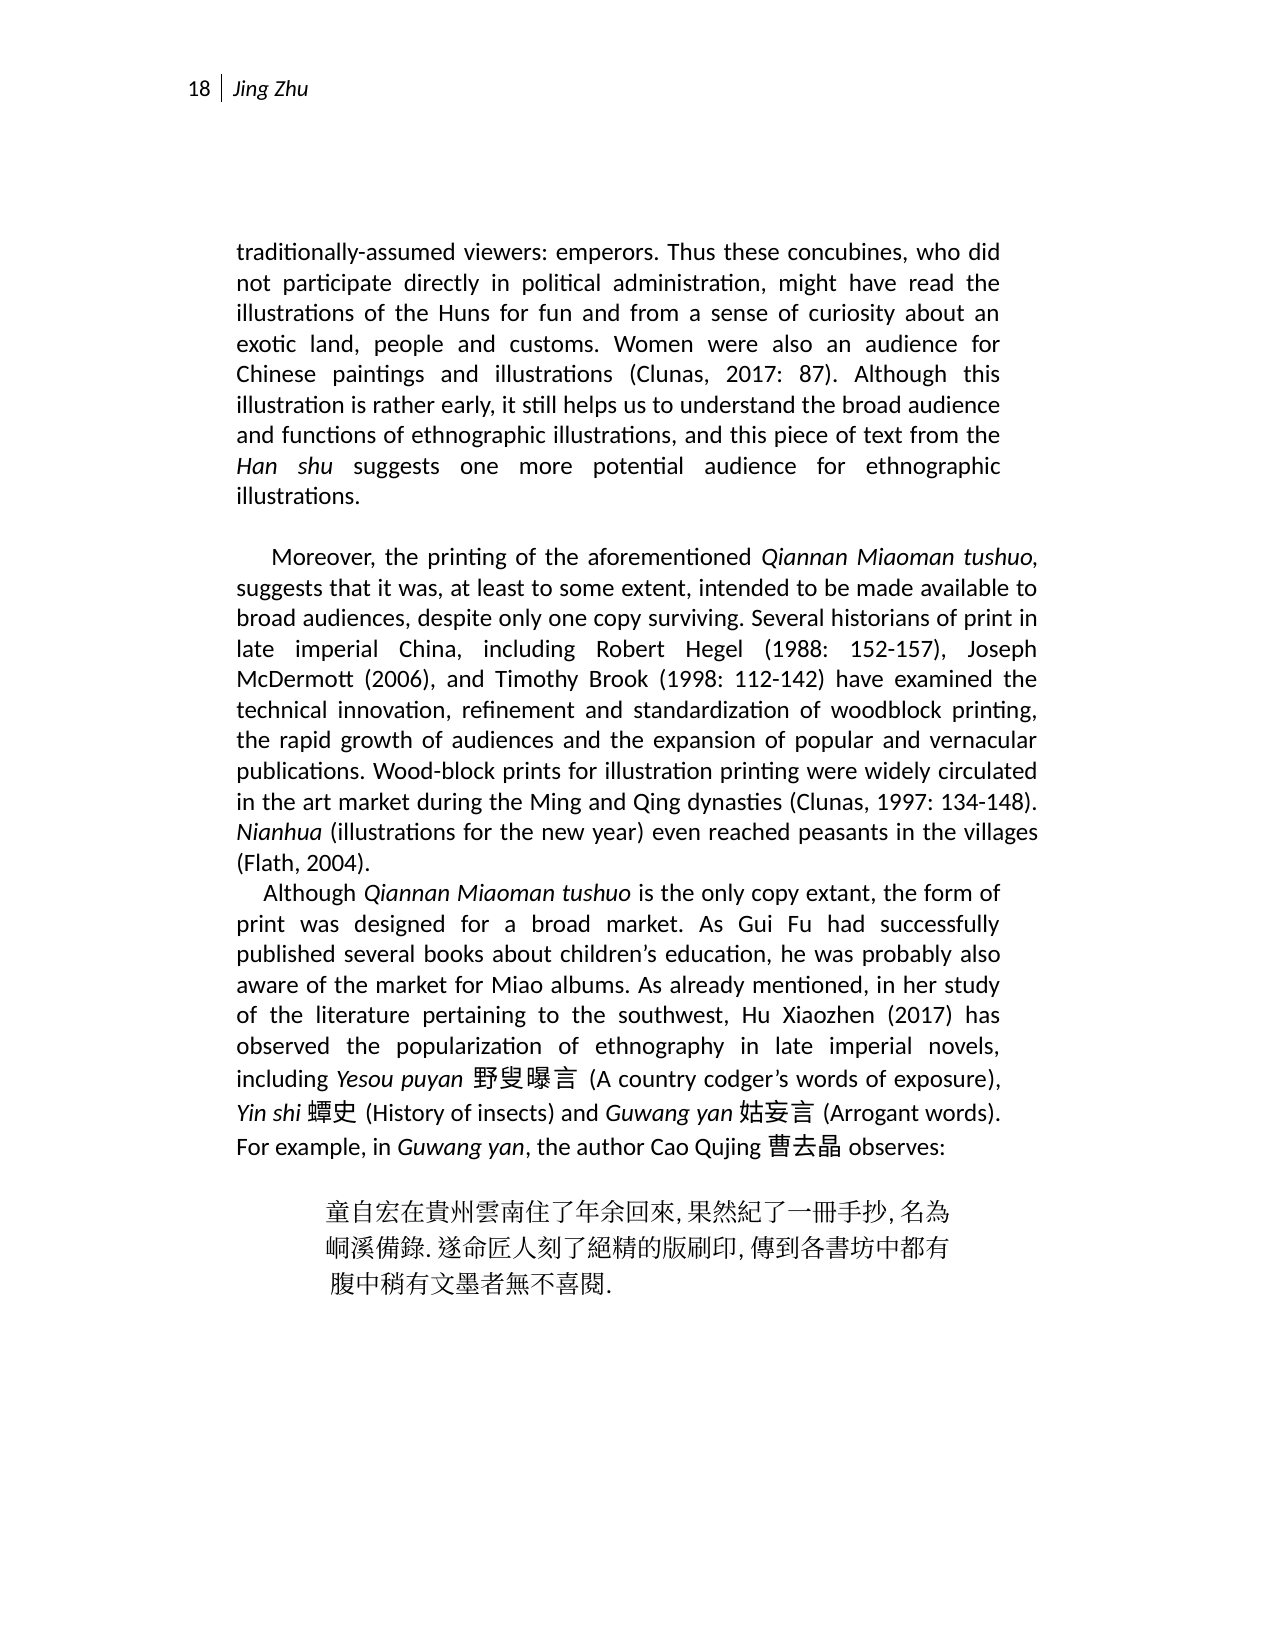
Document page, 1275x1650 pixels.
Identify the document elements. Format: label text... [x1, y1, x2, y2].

text 童自宏在貴州雲南住了年余回來, 果然紀了一冊手抄, 名為峒溪備錄. 遂命匠人刻了絕精的版刷印, 傳到各書坊中都有. 腹中稍有文墨者無不喜閱. [325, 1193, 950, 1301]
text Although Qiannan Miaoman tushuo is the only copy extant, the form of print was designed for a broad market. As Gui Fu had successfully published several books about children’s education, he was probably also aware of the market for Miao albums. As already mentioned, in her study of the literature pertaining to the southwest, Hu Xiaozhen (2017) has observed the popularization of ethnography in late imperial novels, including Yesou puyan 野叟曝言 (A country codger’s words of exposure), Yin shi 蟫史 (History of insects) and Guwang yan 姑妄言 (Arrogant words). For example, in Guwang yan, the author Cao Qujing 曹去晶 observes: [236, 877, 1001, 1162]
text Moreover, the printing of the aforementioned Qiannan Miaoman tushuo, suggests that it was, at least to some extent, intended to be made available to broad audiences, despite only one copy surviving. Several historians of print in late imperial China, including Robert Hegel (1988: 152-157), Joseph McDermott (2006), and Timothy Brook (1998: 112-142) have examined the technical innovation, refinement and standardization of woodblock printing, the rapid growth of audiences and the expansion of popular and vernacular publications. Wood-block prints for illustration printing were widely circulated in the art market during the Ming and Qing dynasties (Clunas, 1997: 134-148). Nianhua (illustrations for the new year) even reached peasants in the villages (Flath, 2004). [236, 541, 1039, 877]
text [236, 236, 1001, 511]
